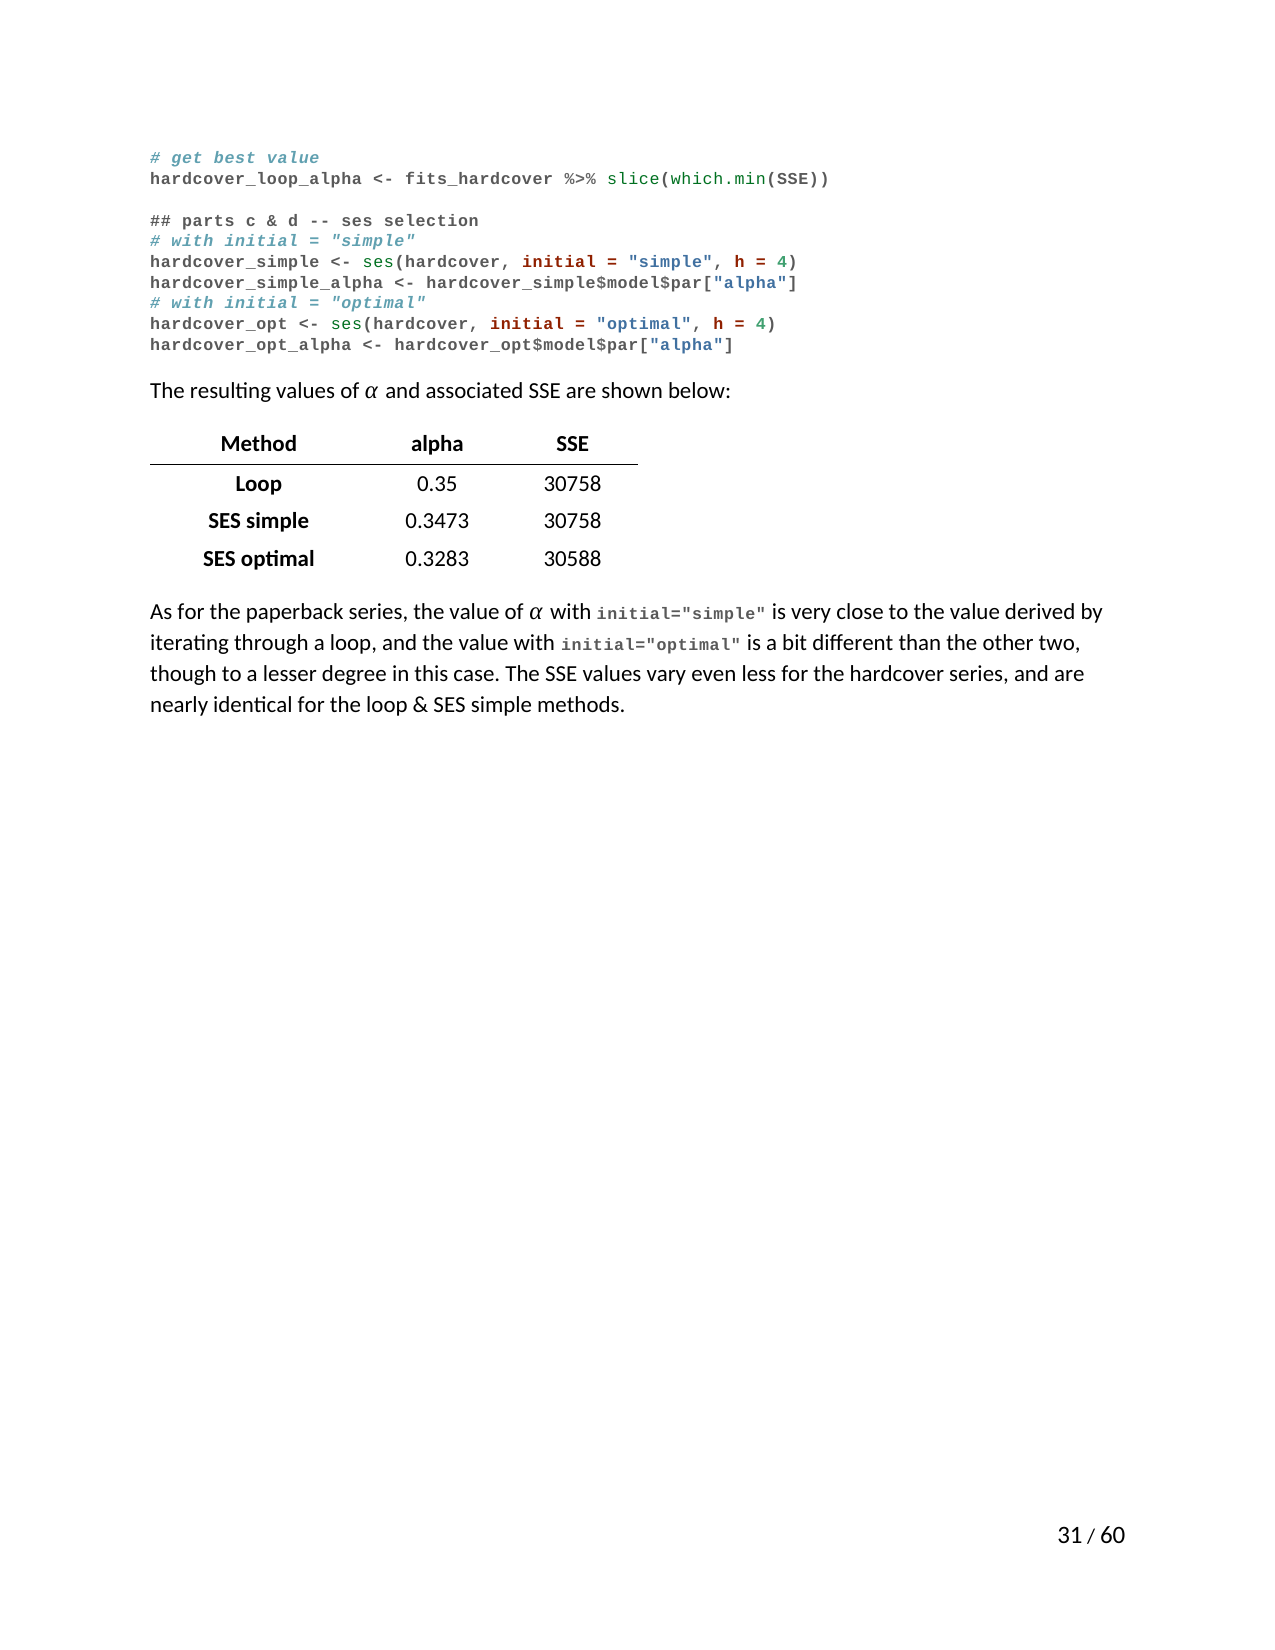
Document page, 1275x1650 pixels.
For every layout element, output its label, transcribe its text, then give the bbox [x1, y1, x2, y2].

table_cell 0.3473 [367, 503, 507, 541]
text As for the paperback series, the value of with initial="simple" is very close to the value derived by iterating through a loop, and the value with initial="optimal" is a bit different than the other two, though to a lesser degree in this case. The SSE values vary even less for the hardcover series, and are nearly identical for the loop & SES simple methods. [150, 597, 1125, 718]
table_cell 30588 [507, 541, 637, 579]
table_cell SES simple [150, 503, 367, 541]
table_cell 30758 [507, 465, 637, 503]
table_header alpha [367, 426, 507, 463]
text The resulting values of and associated SSE are shown below: [150, 376, 1125, 404]
table_cell 0.3283 [367, 541, 507, 579]
table_cell Loop [150, 465, 367, 503]
text # get best value hardcover_loop_alpha <- fits_hardcover %>% slice(which.min(SSE)) ## parts c & d -- ses selection # with initial = "simple" hardcover_simple <- ses(hardcover, initial = "simple", h = 4) hardcover_simple_alpha <- hardcover_simple$model$par["alpha"] # with initial = "optimal" hardcover_opt <- ses(hardcover, initial = "optimal", h = 4) hardcover_opt_alpha <- hardcover_opt$model$par["alpha"] [150, 150, 1125, 355]
table_header SSE [507, 426, 637, 463]
table_header Method [150, 426, 367, 463]
table_cell 30758 [507, 503, 637, 541]
table_cell SES optimal [150, 541, 367, 579]
table_cell 0.35 [367, 465, 507, 503]
